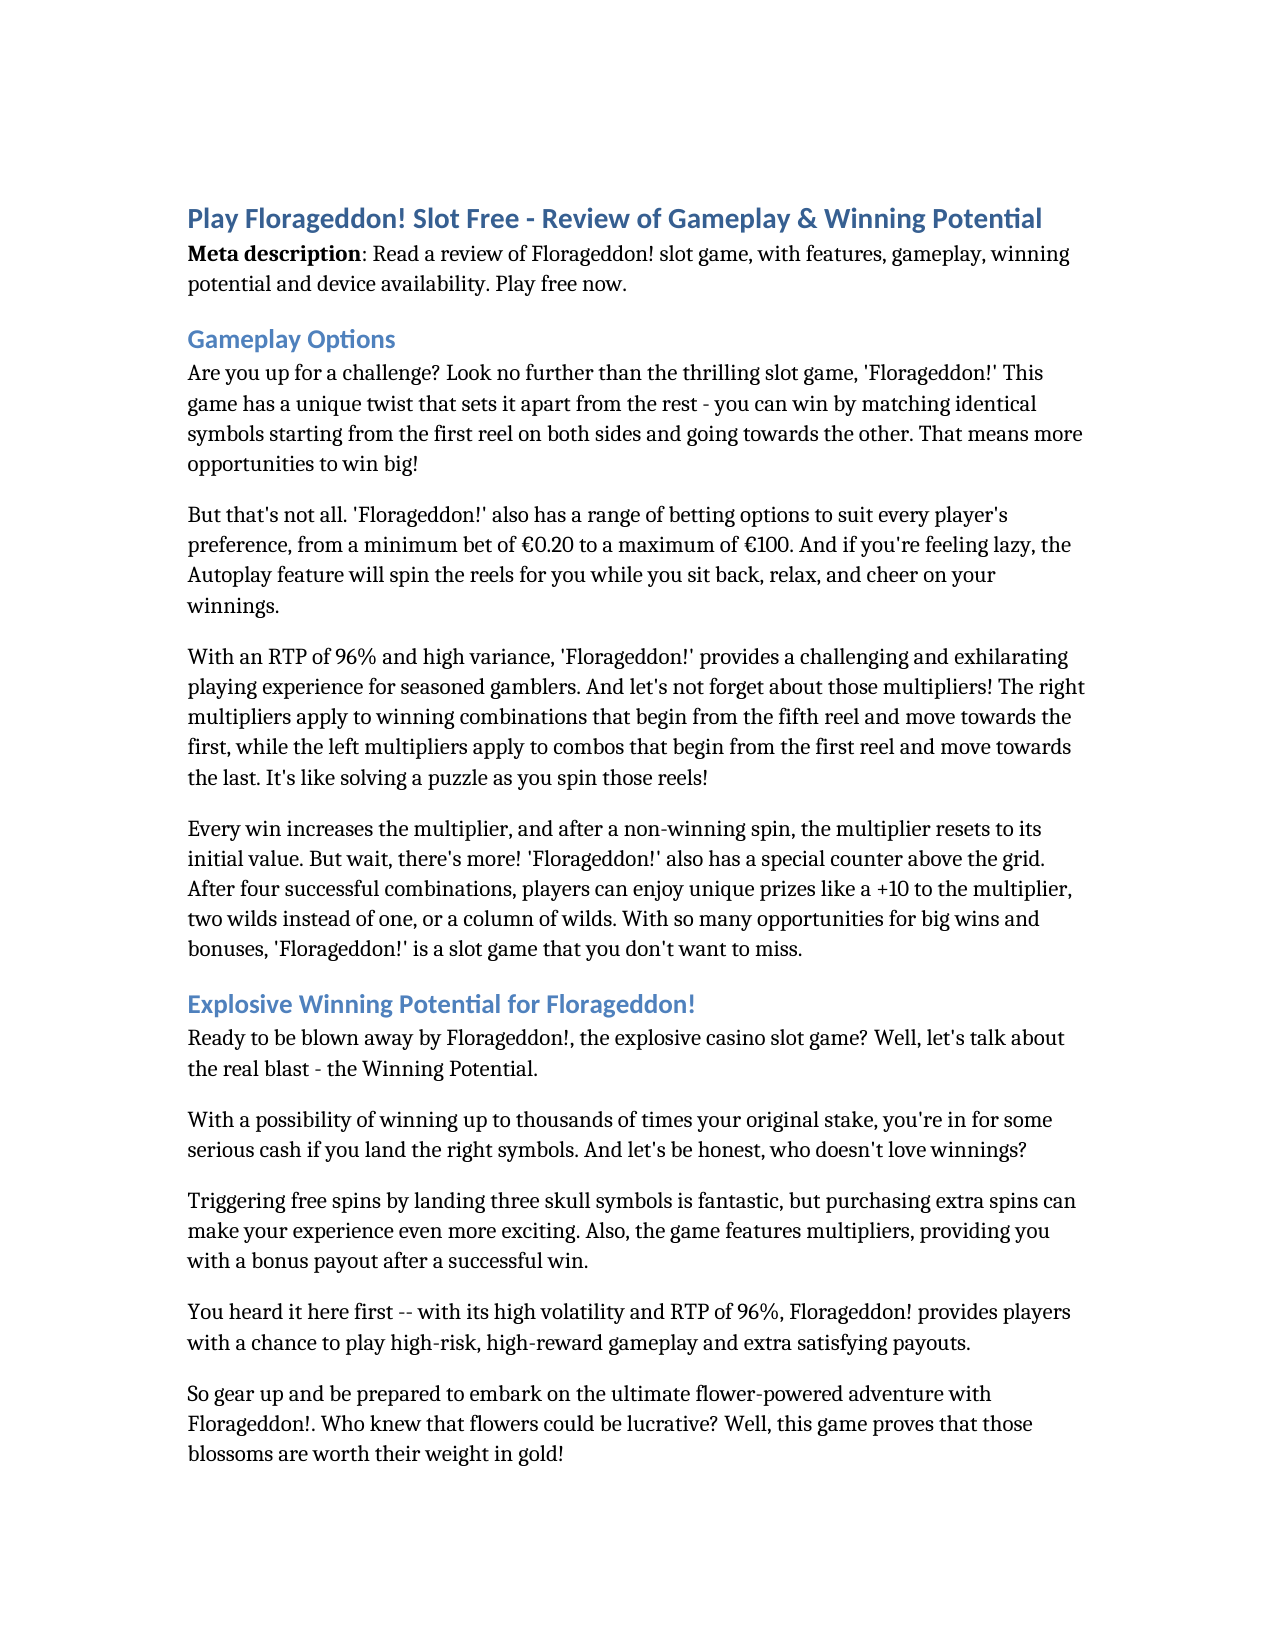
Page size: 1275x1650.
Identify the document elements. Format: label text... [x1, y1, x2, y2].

text Ready to be blown away by Florageddon!, the explosive casino slot game? Well, let's talk about the real blast - the Winning Potential. [187, 1025, 1087, 1082]
subtitle Play Florageddon! Slot Free - Review of Gameplay & Winning Potential [187, 200, 1087, 236]
text With a possibility of winning up to thousands of times your original stake, you're in for some serious cash if you land the right symbols. And let's be honest, who doesn't love winnings? [187, 1106, 1087, 1163]
text But that's not all. 'Florageddon!' also has a range of betting options to suit every player's preference, from a minimum bet of €0.20 to a maximum of €100. And if you're feeling lazy, the Autoplay feature will spin the reels for you while you sit back, relax, and cheer on your winnings. [187, 502, 1087, 619]
text Every win increases the multiplier, and after a non-winning spin, the multiplier resets to its initial value. But wait, there's more! 'Florageddon!' also has a special counter above the grid. After four successful combinations, players can enjoy unique prizes like a +10 to the multiplier, two wilds instead of one, or a column of wilds. With so many opportunities for big wins and bonuses, 'Florageddon!' is a slot game that you don't want to miss. [187, 815, 1087, 962]
text Are you up for a challenge? Look no further than the thrilling slot game, 'Florageddon!' This game has a unique twist that sets it apart from the rest - you can win by matching identical symbols starting from the first reel on both sides and going towards the other. That means more opportunities to win big! [187, 360, 1087, 477]
text With an RTP of 96% and high variance, 'Florageddon!' provides a challenging and exhilarating playing experience for seasoned gamblers. And let's not forget about those multipliers! The right multipliers apply to winning combinations that begin from the fifth reel and move towards the first, while the left multipliers apply to combos that begin from the first reel and move towards the last. It's like solving a puzzle as you spin those reels! [187, 643, 1087, 791]
text So gear up and be prepared to embark on the ultimate flower-powered adventure with Florageddon!. Who knew that flowers could be lucrative? Well, this game proves that those blossoms are worth their weight in gold! [187, 1380, 1087, 1467]
text You heard it here first -- with its high volatility and RTP of 96%, Florageddon! provides players with a chance to play high-risk, high-reward gameplay and extra satisfying payouts. [187, 1299, 1087, 1356]
text Meta description: Read a review of Florageddon! slot game, with features, gameplay, winning potential and device availability. Play free now. [187, 241, 1087, 297]
subtitle Gameplay Options [187, 322, 1087, 355]
subtitle Explosive Winning Potential for Florageddon! [187, 987, 1087, 1020]
text Triggering free spins by landing three skull symbols is fantastic, but purchasing extra spins can make your experience even more exciting. Also, the game features multipliers, providing you with a bonus payout after a successful win. [187, 1188, 1087, 1274]
